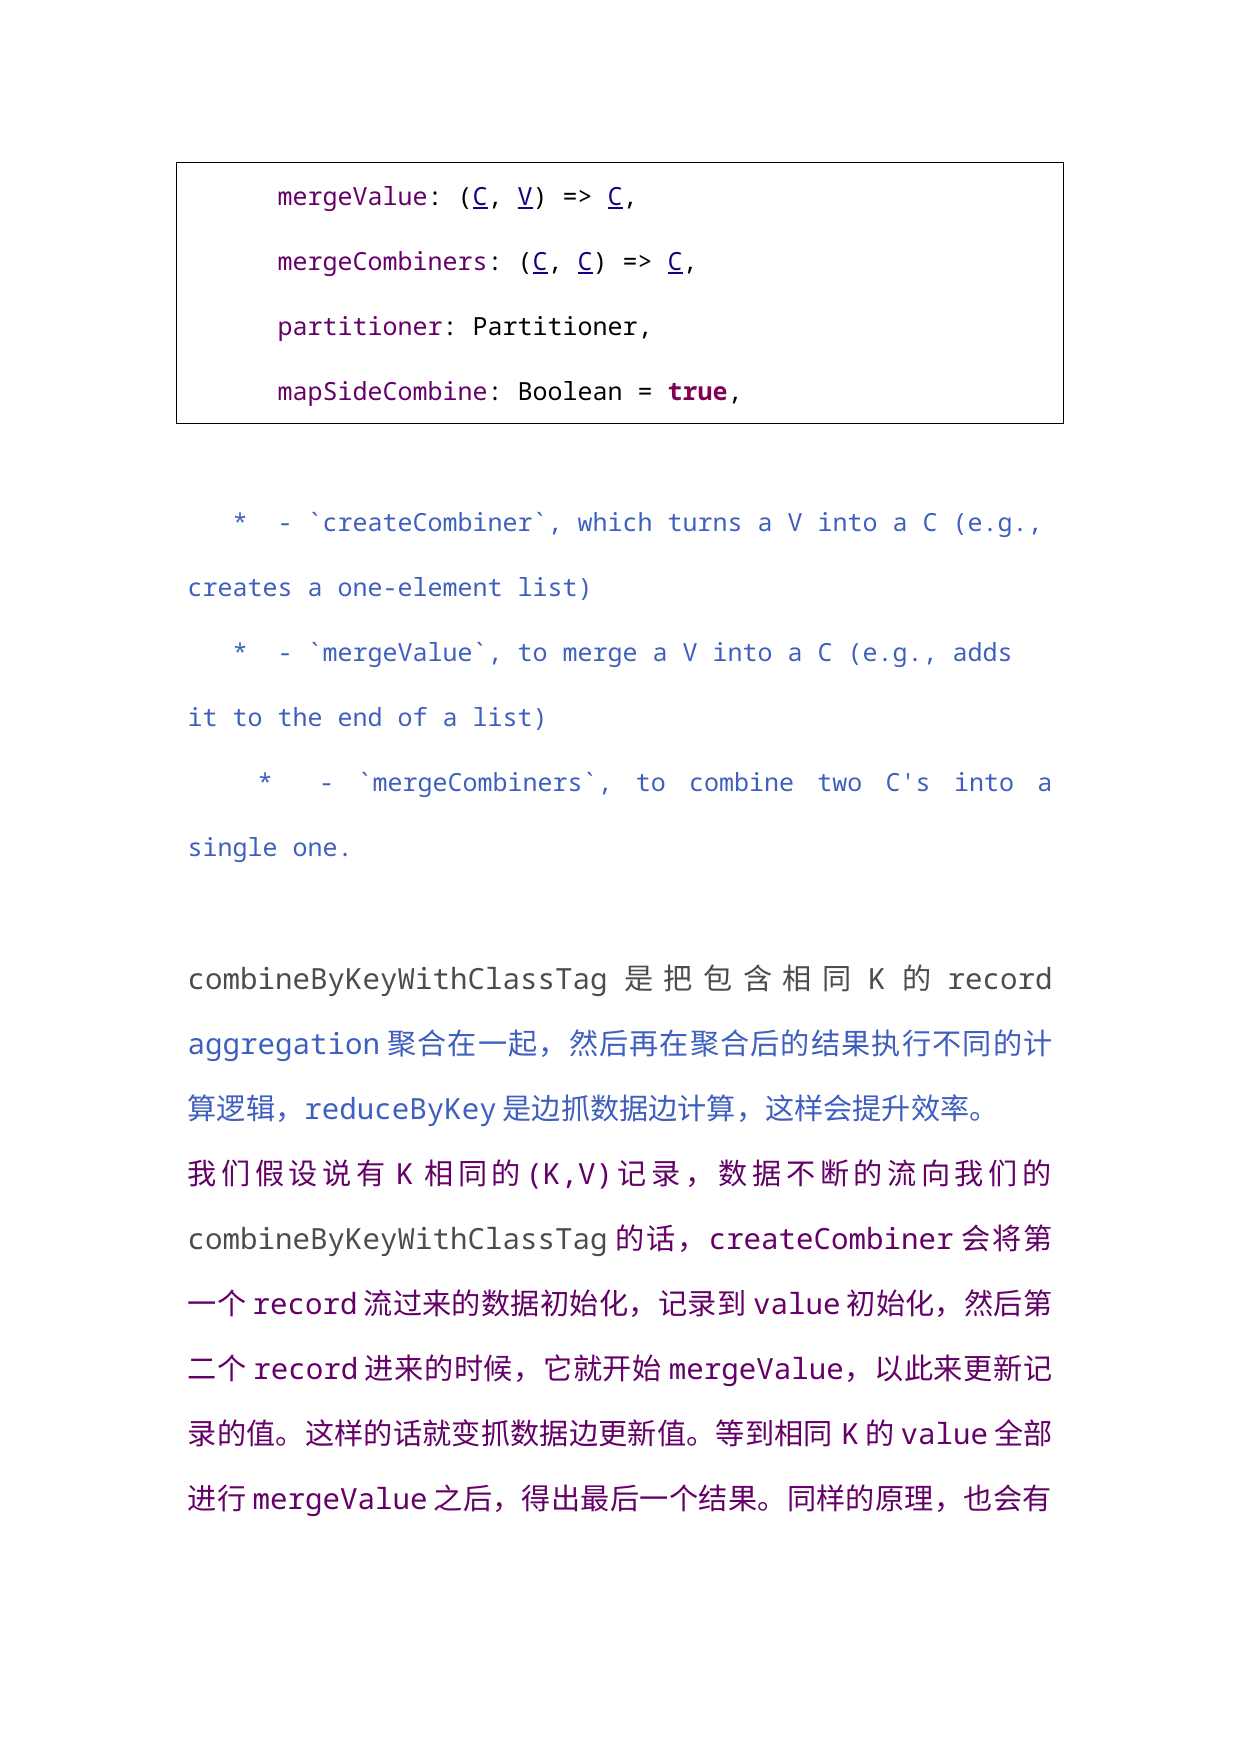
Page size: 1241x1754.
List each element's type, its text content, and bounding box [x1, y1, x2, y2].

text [187, 1139, 1053, 1529]
text * - `createCombiner`, which turns a V into a C (e.g., creates a one-element list) [187, 489, 1053, 619]
text * - `mergeValue`, to merge a V into a C (e.g., adds it to the end of a list) [187, 619, 1053, 749]
text * - `mergeCombiners`, to combine two C's into a single one. [187, 749, 1053, 879]
text combineByKeyWithClassTag是把包含相同K的record aggregation聚合在一起，然后再在聚合后的结果执行不同的计算逻辑，reduceByKey是边抓数据边计算，这样会提升效率。 [187, 944, 1053, 1139]
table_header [177, 163, 1063, 423]
